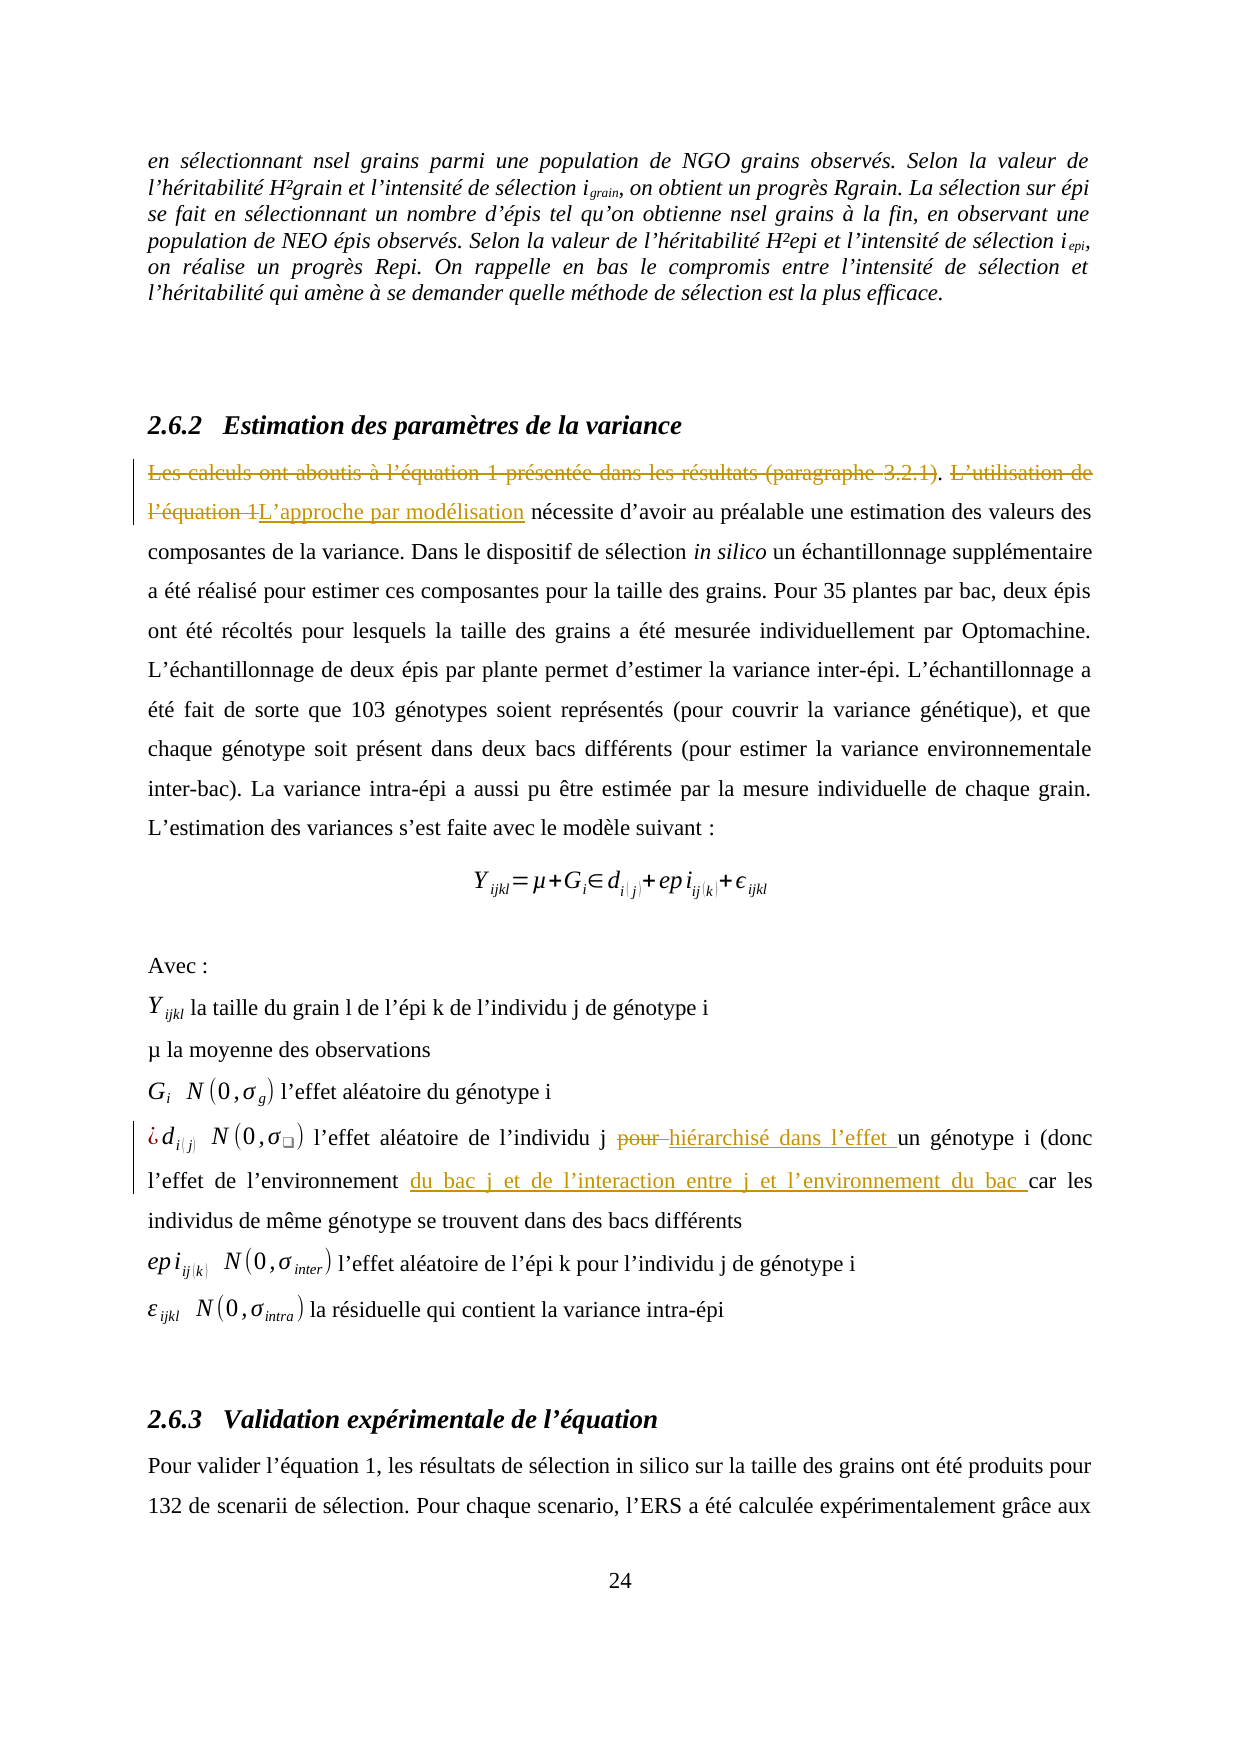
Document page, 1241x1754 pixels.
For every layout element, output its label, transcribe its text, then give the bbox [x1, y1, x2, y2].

text la résiduelle qui contient la variance intra-épi [148, 1293, 1093, 1325]
subtitle Estimation des paramètres de la variance [148, 409, 1093, 441]
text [148, 1452, 1093, 1518]
text Avec : [148, 952, 1093, 978]
text l’effet aléatoire du génotype i [148, 1076, 1093, 1107]
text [148, 148, 1093, 306]
text l’effet aléatoire de l’épi k pour l’individu j de génotype i [148, 1246, 1093, 1280]
text l’effet aléatoire de l’individu j un génotype i (donc l’effet de l’environnement car les individus de même génotype se trouvent dans des bacs différents [148, 1121, 1093, 1233]
subtitle Validation expérimentale de l’équation [148, 1403, 1093, 1434]
text µ la moyenne des observations [148, 1036, 1093, 1062]
text . nécessite d’avoir au préalable une estimation des valeurs des composantes de la variance. Dans le dispositif de sélection in silico un échantillonnage supplémentaire a été réalisé pour estimer ces composantes pour la taille des grains. Pour 35 plantes par bac, deux épis ont été récoltés pour lesquels la taille des grains a été mesurée individuellement par Optomachine. L’échantillonnage de deux épis par plante permet d’estimer la variance inter-épi. L’échantillonnage a été fait de sorte que 103 génotypes soient représentés (pour couvrir la variance génétique), et que chaque génotype soit présent dans deux bacs différents (pour estimer la variance environnementale inter-bac). La variance intra-épi a aussi pu être estimée par la mesure individuelle de chaque grain. L’estimation des variances s’est faite avec le modèle suivant : [148, 459, 1093, 841]
text la taille du grain l de l’épi k de l’individu j de génotype i [148, 992, 1093, 1023]
